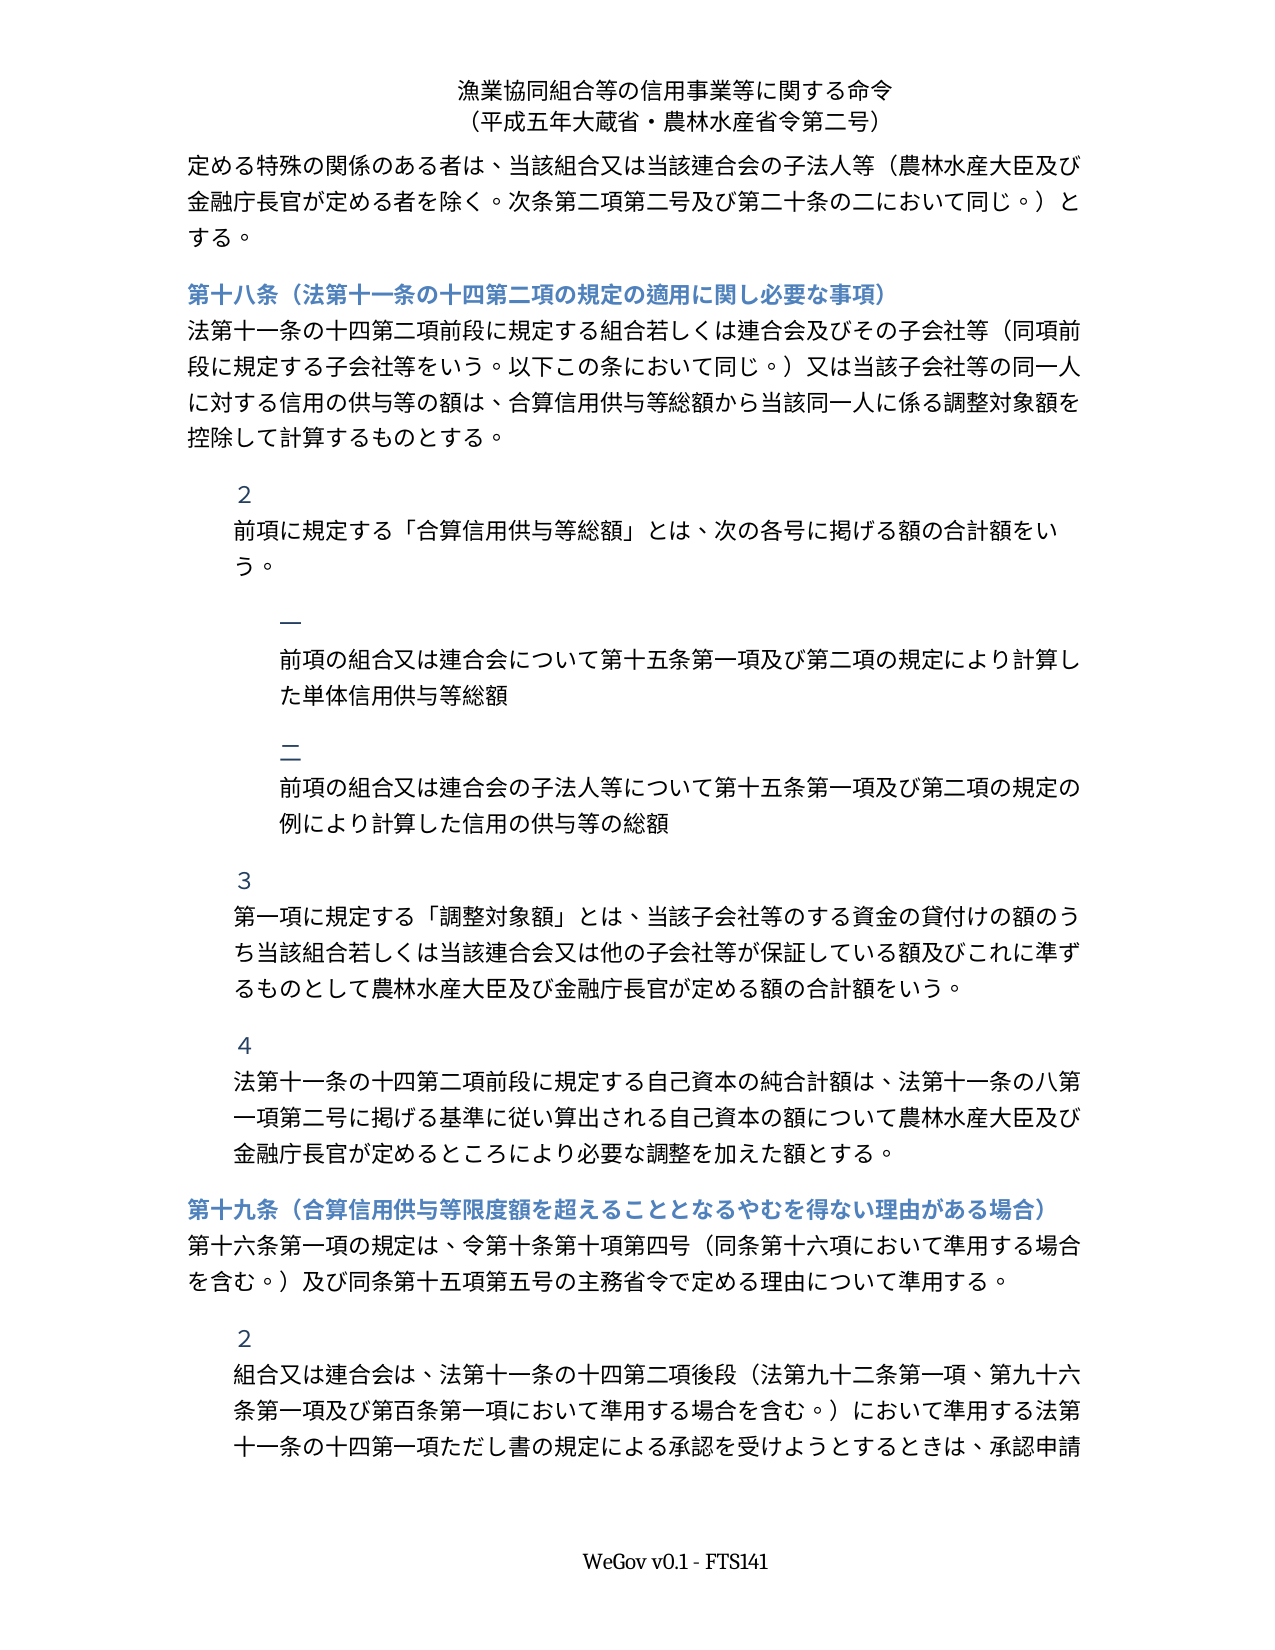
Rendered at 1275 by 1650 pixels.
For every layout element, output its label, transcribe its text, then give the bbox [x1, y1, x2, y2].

text 組合又は連合会は、法第十一条の十四第二項後段（法第九十二条第一項、第九十六条第一項及び第百条第一項において準用する場合を含む。）において準用する法第十一条の十四第一項ただし書の規定による承認を受けようとするときは、承認申請書に第十六条第三項各号に掲げる書面を添付して行政庁に提出しなければならない。 [233, 1359, 1087, 1462]
subtitle ３ [233, 865, 1087, 896]
subtitle ２ [233, 479, 1087, 510]
subtitle 第十八条（法第十一条の十四第二項の規定の適用に関し必要な事項） [187, 279, 1087, 310]
subtitle 一 [279, 608, 1087, 639]
text 第一項に規定する「調整対象額」とは、当該子会社等のする資金の貸付けの額のうち当該組合若しくは当該連合会又は他の子会社等が保証している額及びこれに準ずるものとして農林水産大臣及び金融庁長官が定める額の合計額をいう。 [233, 901, 1087, 1004]
subtitle 二 [279, 736, 1087, 768]
text 前項の組合又は連合会について第十五条第一項及び第二項の規定により計算した単体信用供与等総額 [279, 644, 1087, 711]
subtitle ４ [233, 1030, 1087, 1061]
text 第十六条第一項の規定は、令第十条第十項第四号（同条第十六項において準用する場合を含む。）及び同条第十五項第五号の主務省令で定める理由について準用する。 [187, 1230, 1087, 1297]
subtitle ２ [233, 1323, 1087, 1354]
text 法第十一条の十四第二項前段に規定する組合若しくは連合会及びその子会社等（同項前段に規定する子会社等をいう。以下この条において同じ。）又は当該子会社等の同一人に対する信用の供与等の額は、合算信用供与等総額から当該同一人に係る調整対象額を控除して計算するものとする。 [187, 314, 1087, 454]
text 前項の組合又は連合会の子法人等について第十五条第一項及び第二項の規定の例により計算した信用の供与等の総額 [279, 772, 1087, 839]
text 法第十一条の十四第二項前段に規定する自己資本の純合計額は、法第十一条の八第一項第二号に掲げる基準に従い算出される自己資本の額について農林水産大臣及び金融庁長官が定めるところにより必要な調整を加えた額とする。 [233, 1066, 1087, 1169]
subtitle 第十九条（合算信用供与等限度額を超えることとなるやむを得ない理由がある場合） [187, 1194, 1087, 1226]
text 前項に規定する「合算信用供与等総額」とは、次の各号に掲げる額の合計額をいう。 [233, 515, 1087, 582]
